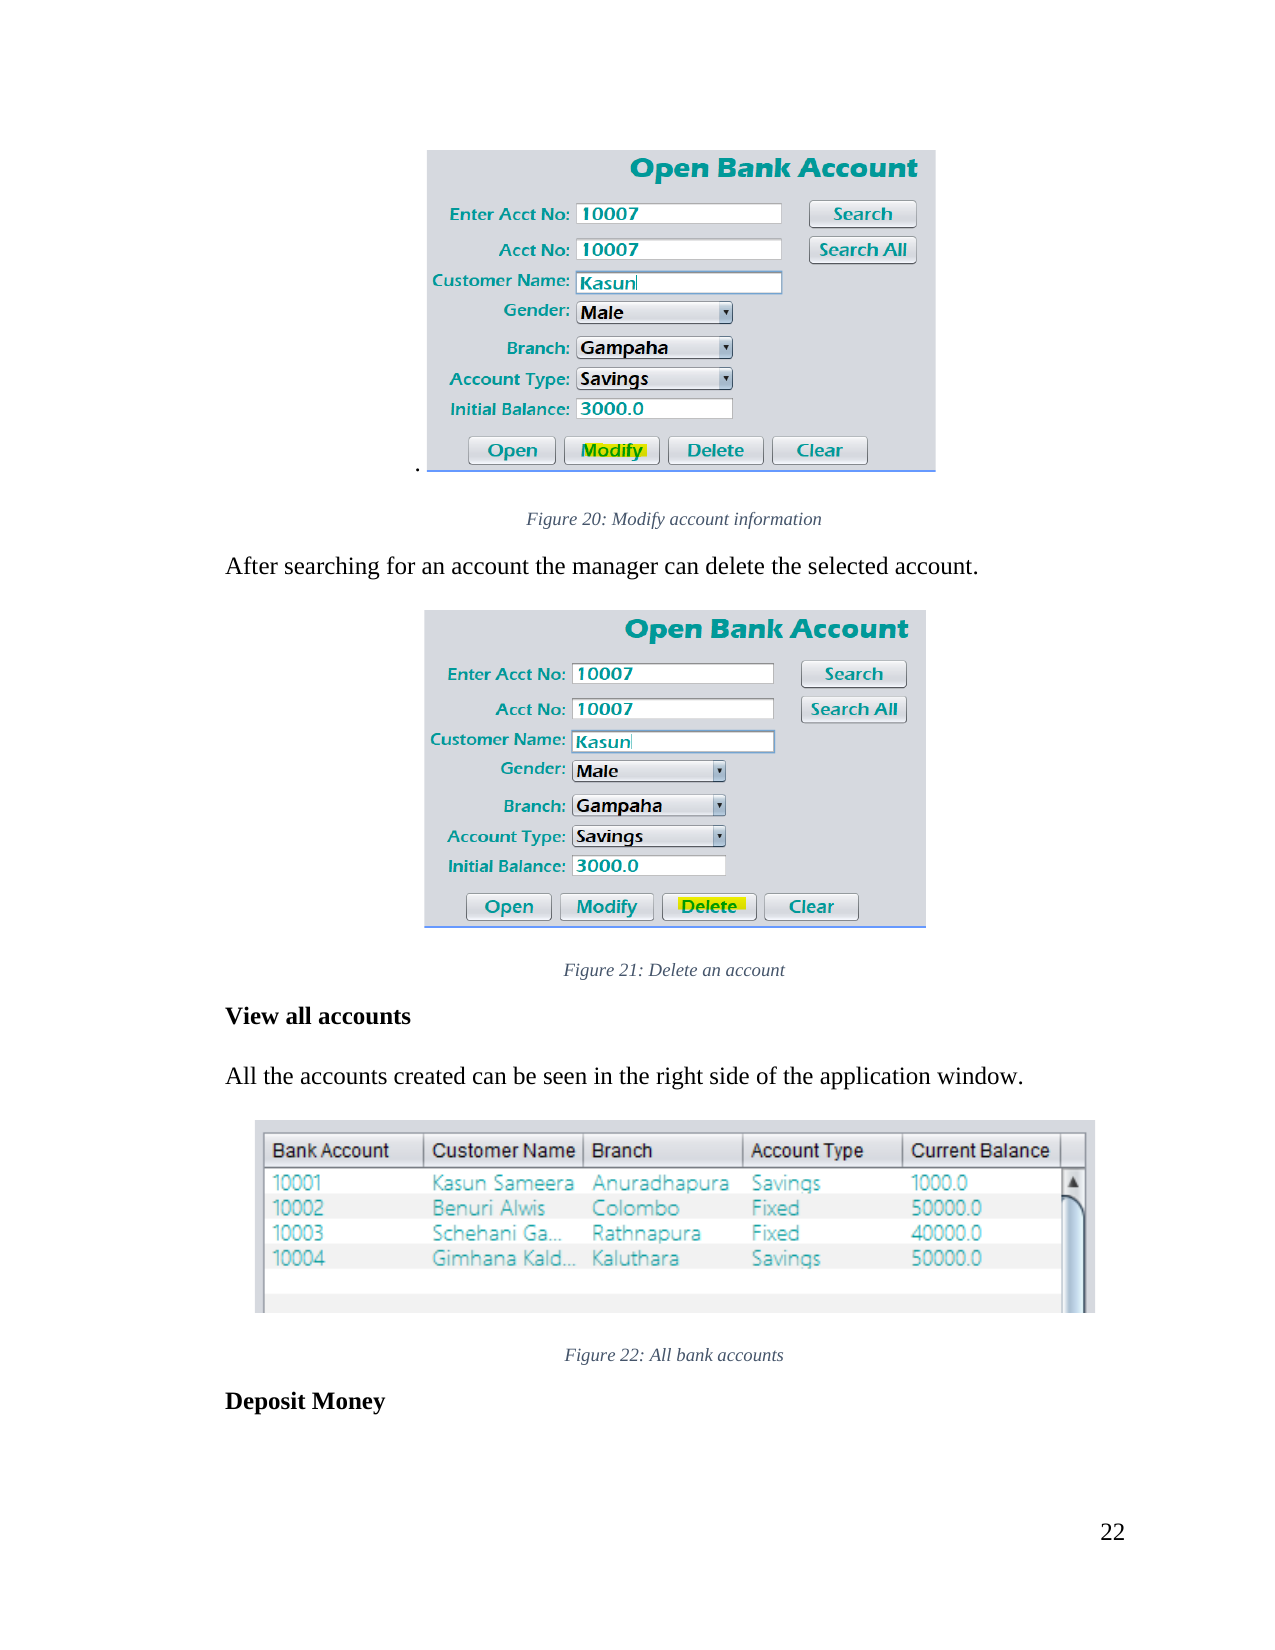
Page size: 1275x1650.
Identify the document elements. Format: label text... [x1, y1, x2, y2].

subtitle Deposit Money [225, 1386, 1125, 1415]
text All the accounts created can be seen in the right side of the application window. [225, 1061, 1125, 1090]
picture [254, 1120, 1096, 1313]
picture [424, 610, 926, 928]
text After searching for an account the manager can delete the selected account. [225, 551, 1125, 579]
subtitle View all accounts [225, 1001, 1125, 1030]
picture [426, 150, 936, 472]
